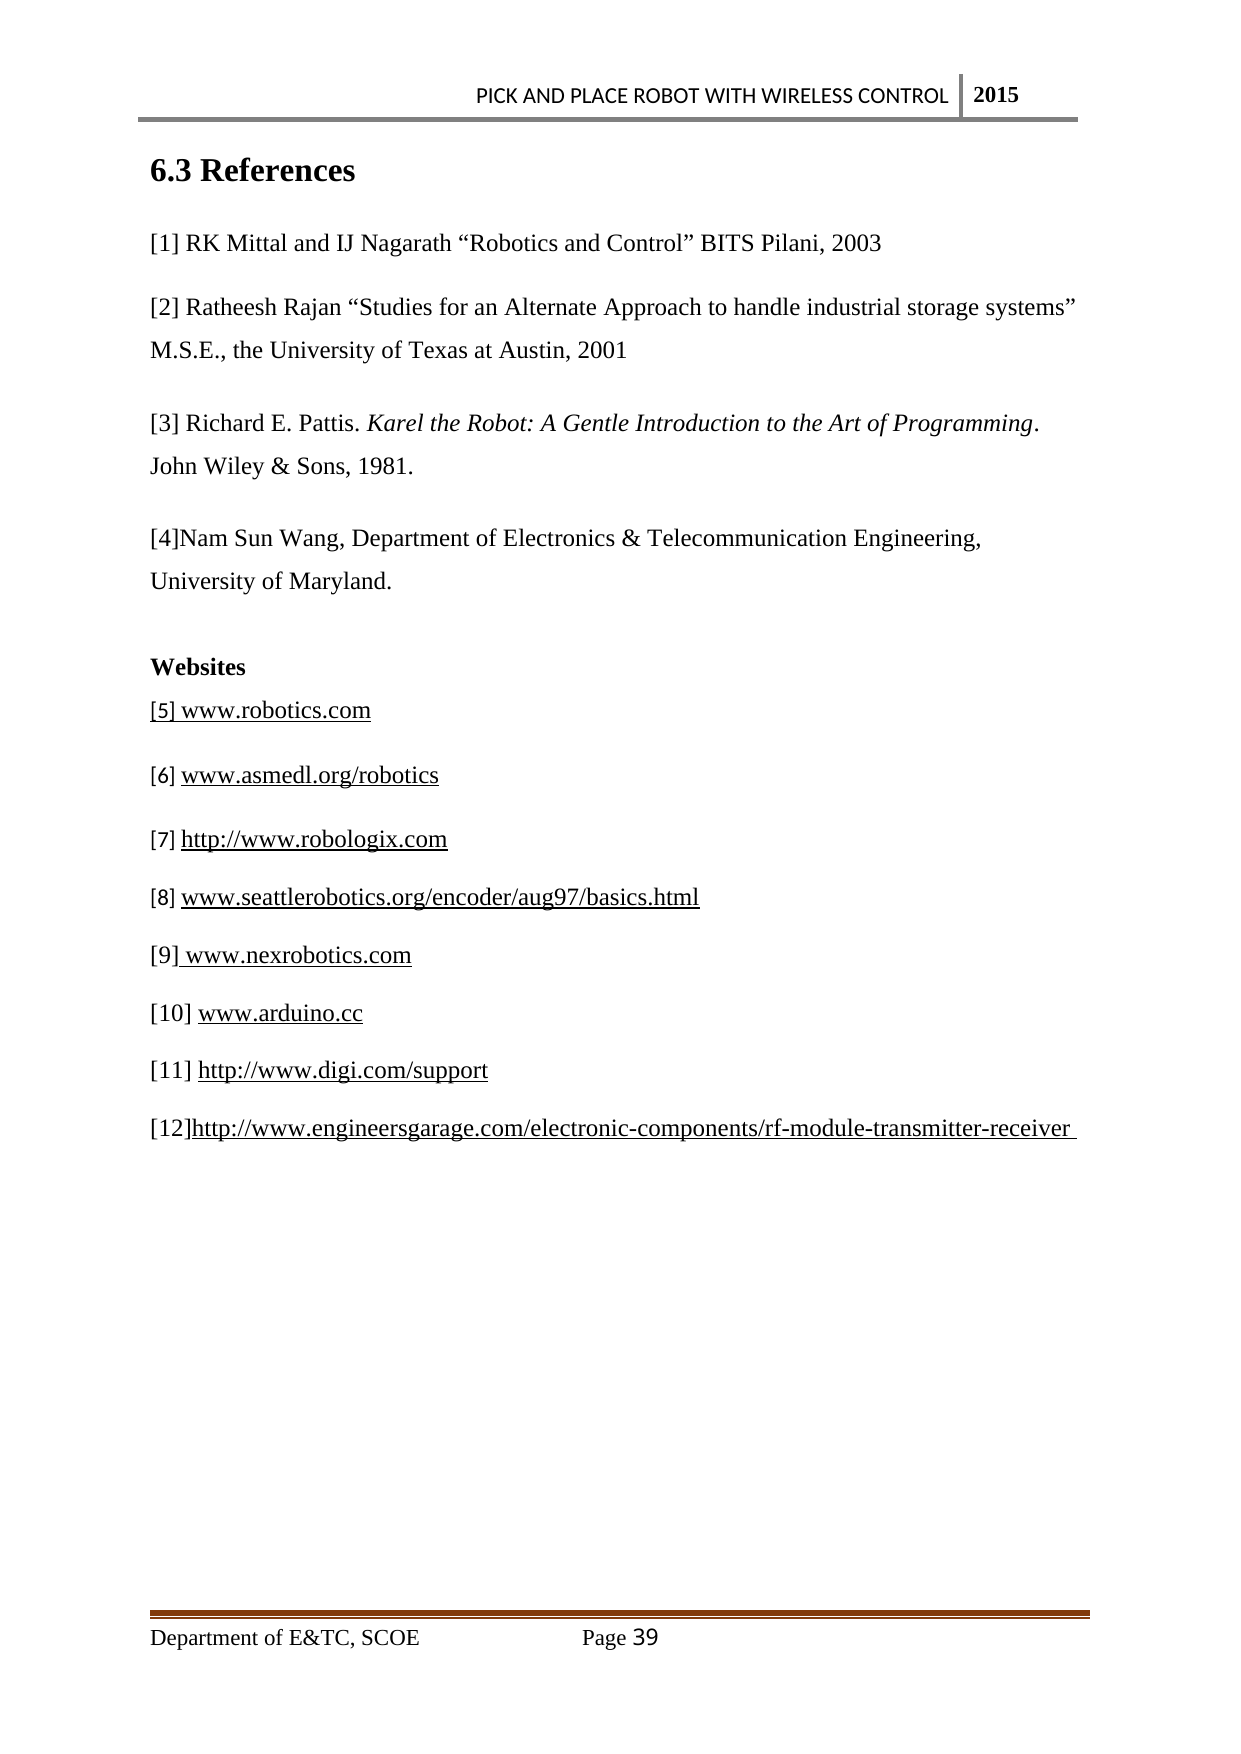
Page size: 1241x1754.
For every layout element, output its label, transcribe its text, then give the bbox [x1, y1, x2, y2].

text Websites [150, 652, 1090, 681]
text [4]Nam Sun Wang, Department of Electronics & Telecommunication Engineering, University of Maryland. [150, 523, 1090, 595]
text [6] www.asmedl.org/robotics [150, 760, 1090, 789]
text [10] www.arduino.cc [150, 998, 1090, 1027]
text [11] http://www.digi.com/support [150, 1056, 1090, 1084]
text [1] RK Mittal and IJ Nagarath “Robotics and Control” BITS Pilani, 2003 [150, 228, 1090, 257]
text [7] http://www.robologix.com [150, 824, 1090, 853]
text [12]http://www.engineersgarage.com/electronic-components/rf-module-transmitter-receiver [150, 1113, 1090, 1142]
text [2] Ratheesh Rajan “Studies for an Alternate Approach to handle industrial storage systems” M.S.E., the University of Texas at Austin, 2001 [150, 292, 1090, 364]
text 6.3 References [150, 150, 1090, 188]
text [8] www.seattlerobotics.org/encoder/aug97/basics.html [150, 882, 1090, 912]
text [3] Richard E. Pattis. Karel the Robot: A Gentle Introduction to the Art of Programming. John Wiley & Sons, 1981. [150, 408, 1090, 479]
text [5] www.robotics.com [150, 696, 1090, 725]
text [9] www.nexrobotics.com [150, 941, 1090, 969]
